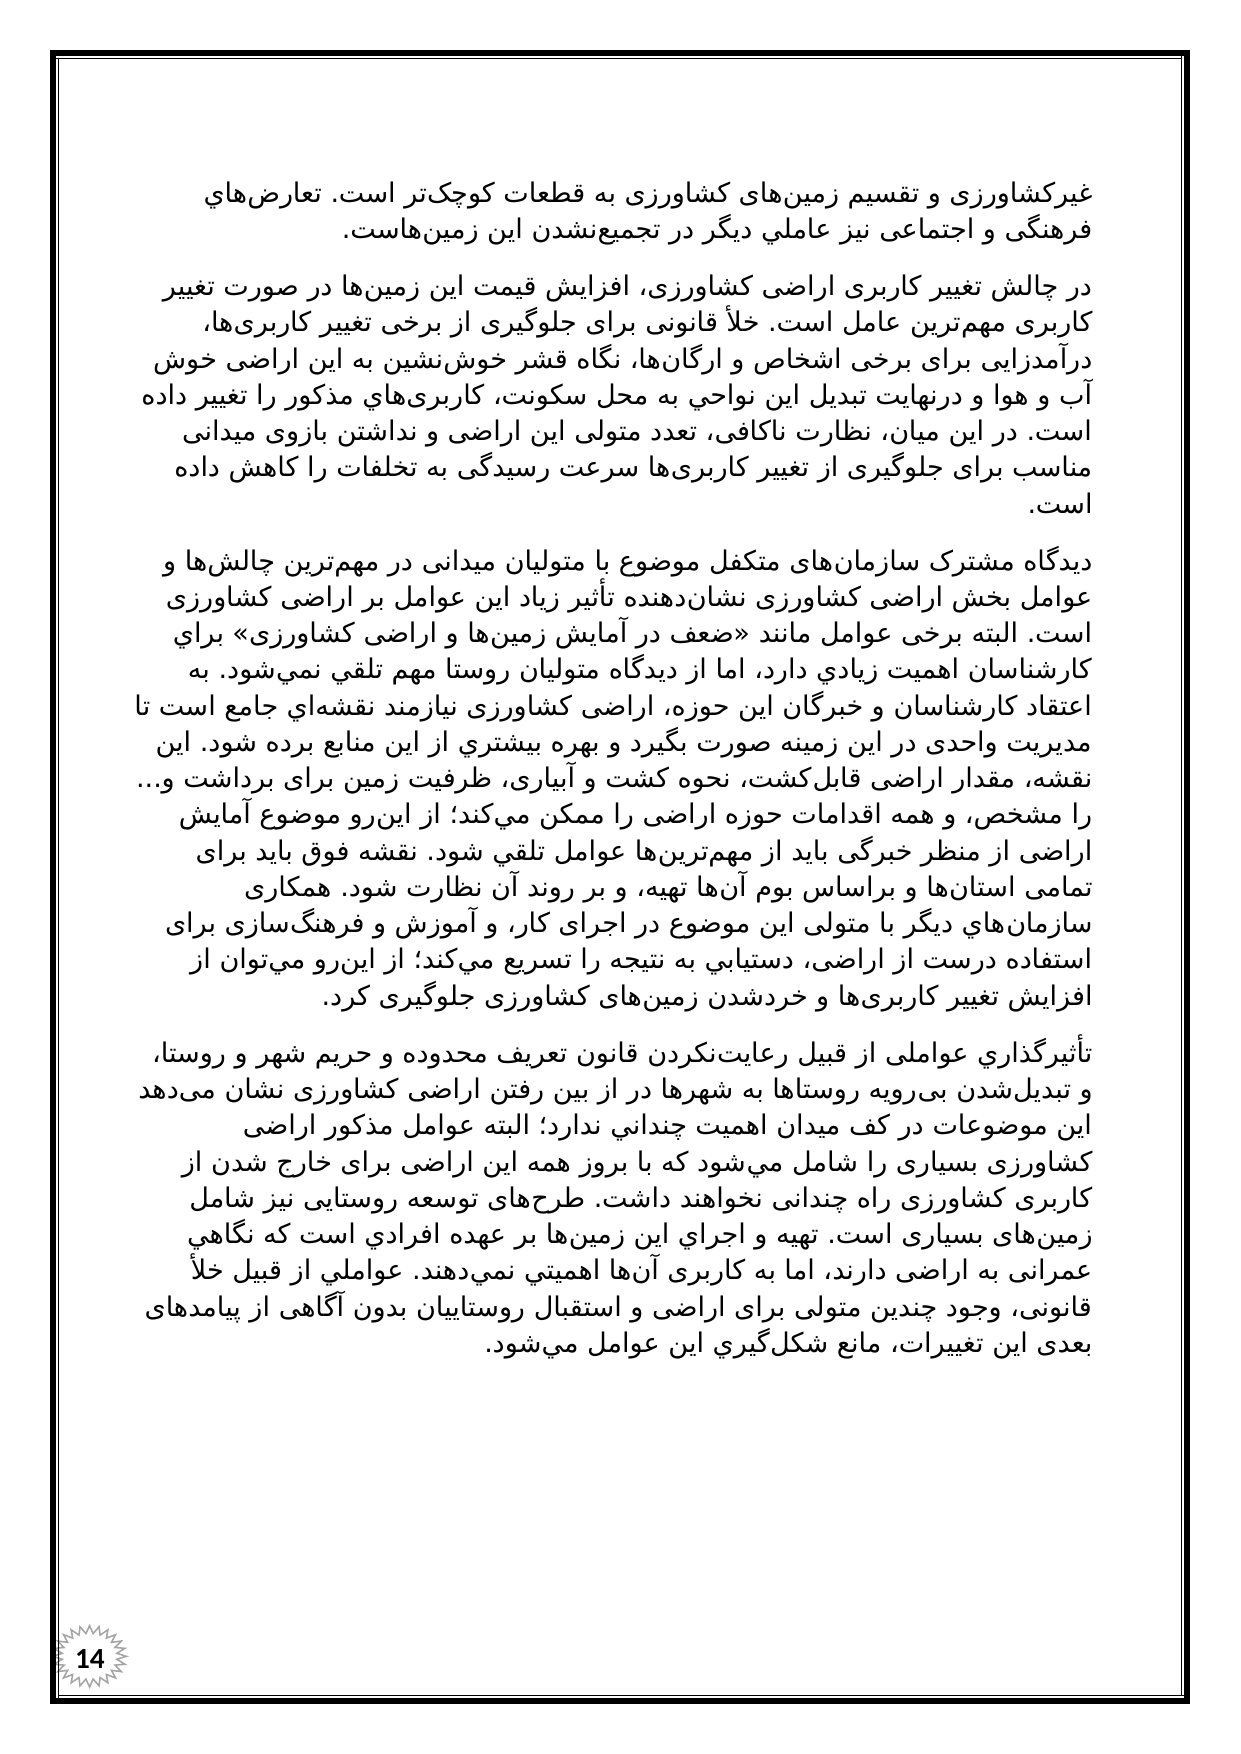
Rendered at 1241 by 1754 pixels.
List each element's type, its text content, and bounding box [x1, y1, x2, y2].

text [133, 177, 1092, 245]
text تأثیرگذاري عواملی از قبيل رعایت‌نكردن قانون تعریف محدوده و حریم شهر و روستا، و تبدیل‌شدن بی‌رویه روستاها به شهرها در از بین رفتن اراضی کشاورزی نشان می‌دهد این موضوعات در کف میدان اهمیت چنداني ندارد؛ البته عوامل مذكور اراضی کشاورزی بسیاری را شامل مي‌شود كه با بروز همه این اراضی برای خارج شدن از کاربری کشاورزی راه چندانی نخواهند داشت. طرح‌های توسعه روستایی نيز شامل زمین‌های بسیاری است. تهیه و اجراي اين زمين‌ها بر عهده افرادي است كه نگاهي عمرانی به اراضی دارند، اما به کاربری آن‌ها اهميتي نمي‌دهند. عواملي از قبيل خلأ قانونی، وجود چندین متولی برای اراضی و استقبال روستاییان بدون آگاهی از پیامدهای بعدی این تغییرات، مانع شكل‌گيري اين عوامل مي‌شود. [133, 1037, 1092, 1359]
text دیدگاه مشترک سازمان‌های متکفل موضوع با متولیان میدانی در مهم‌ترین چالش‌ها و عوامل بخش اراضی کشاورزی نشان‌دهنده تأثیر زياد اين عوامل بر اراضی کشاورزی است. البته برخی عوامل مانند «ضعف در آمایش زمین‌ها و اراضی کشاورزی» براي کارشناسان اهمیت زيادي دارد، اما از ديدگاه متولیان روستا مهم تلقي نمي‌شود. به اعتقاد کارشناسان و خبرگان این حوزه‏، اراضی کشاورزی نيازمند نقشه‌اي جامع است تا مدیریت واحدی در این زمینه صورت بگيرد و بهره بيشتري از این منابع برده شود. این نقشه، مقدار اراضی قابل‌کشت، نحوه کشت و آبیاری، ظرفیت زمین برای برداشت و... را مشخص، و همه اقدامات حوزه اراضی را ممكن مي‌كند؛ از این‌رو موضوع آمایش اراضی از منظر خبرگی باید از مهم‌ترین‌ها عوامل تلقي شود. نقشه فوق باید برای تمامی استان‌ها و براساس بوم آن‌ها تهیه، و بر روند آن نظارت شود. همکاری سازمان‌هاي ديگر با متولی این موضوع در اجرای کار، و آموزش و فرهنگ‌سازی برای استفاده درست از اراضی، دستيابي به نتيجه را تسريع مي‌كند؛ از اين‌رو مي‌توان از افزايش تغییر کاربری‌ها و خردشدن زمین‌های کشاورزی جلوگیری کرد. [133, 545, 1092, 1012]
text در چالش تغییر کاربری اراضی کشاورزی، افزایش قیمت این زمین‌ها در صورت تغییر کاربری مهم‌ترین عامل است. خلأ قانونی برای جلوگیری از برخی تغییر کاربری‌ها، درآمدزایی برای برخی اشخاص و ارگان‌ها‏، نگاه قشر خوش‌نشین به این اراضی خوش آب و هوا و درنهايت تبدیل اين نواحي به محل سکونت‏، کاربری‌هاي مذكور را تغییر داده است. در اين ميان، نظارت ناکافی، تعدد متولی این اراضی و نداشتن بازوی میدانی مناسب برای جلوگیری از تغییر کاربری‌ها سرعت رسیدگی به تخلفات را کاهش داده است. [133, 271, 1092, 519]
